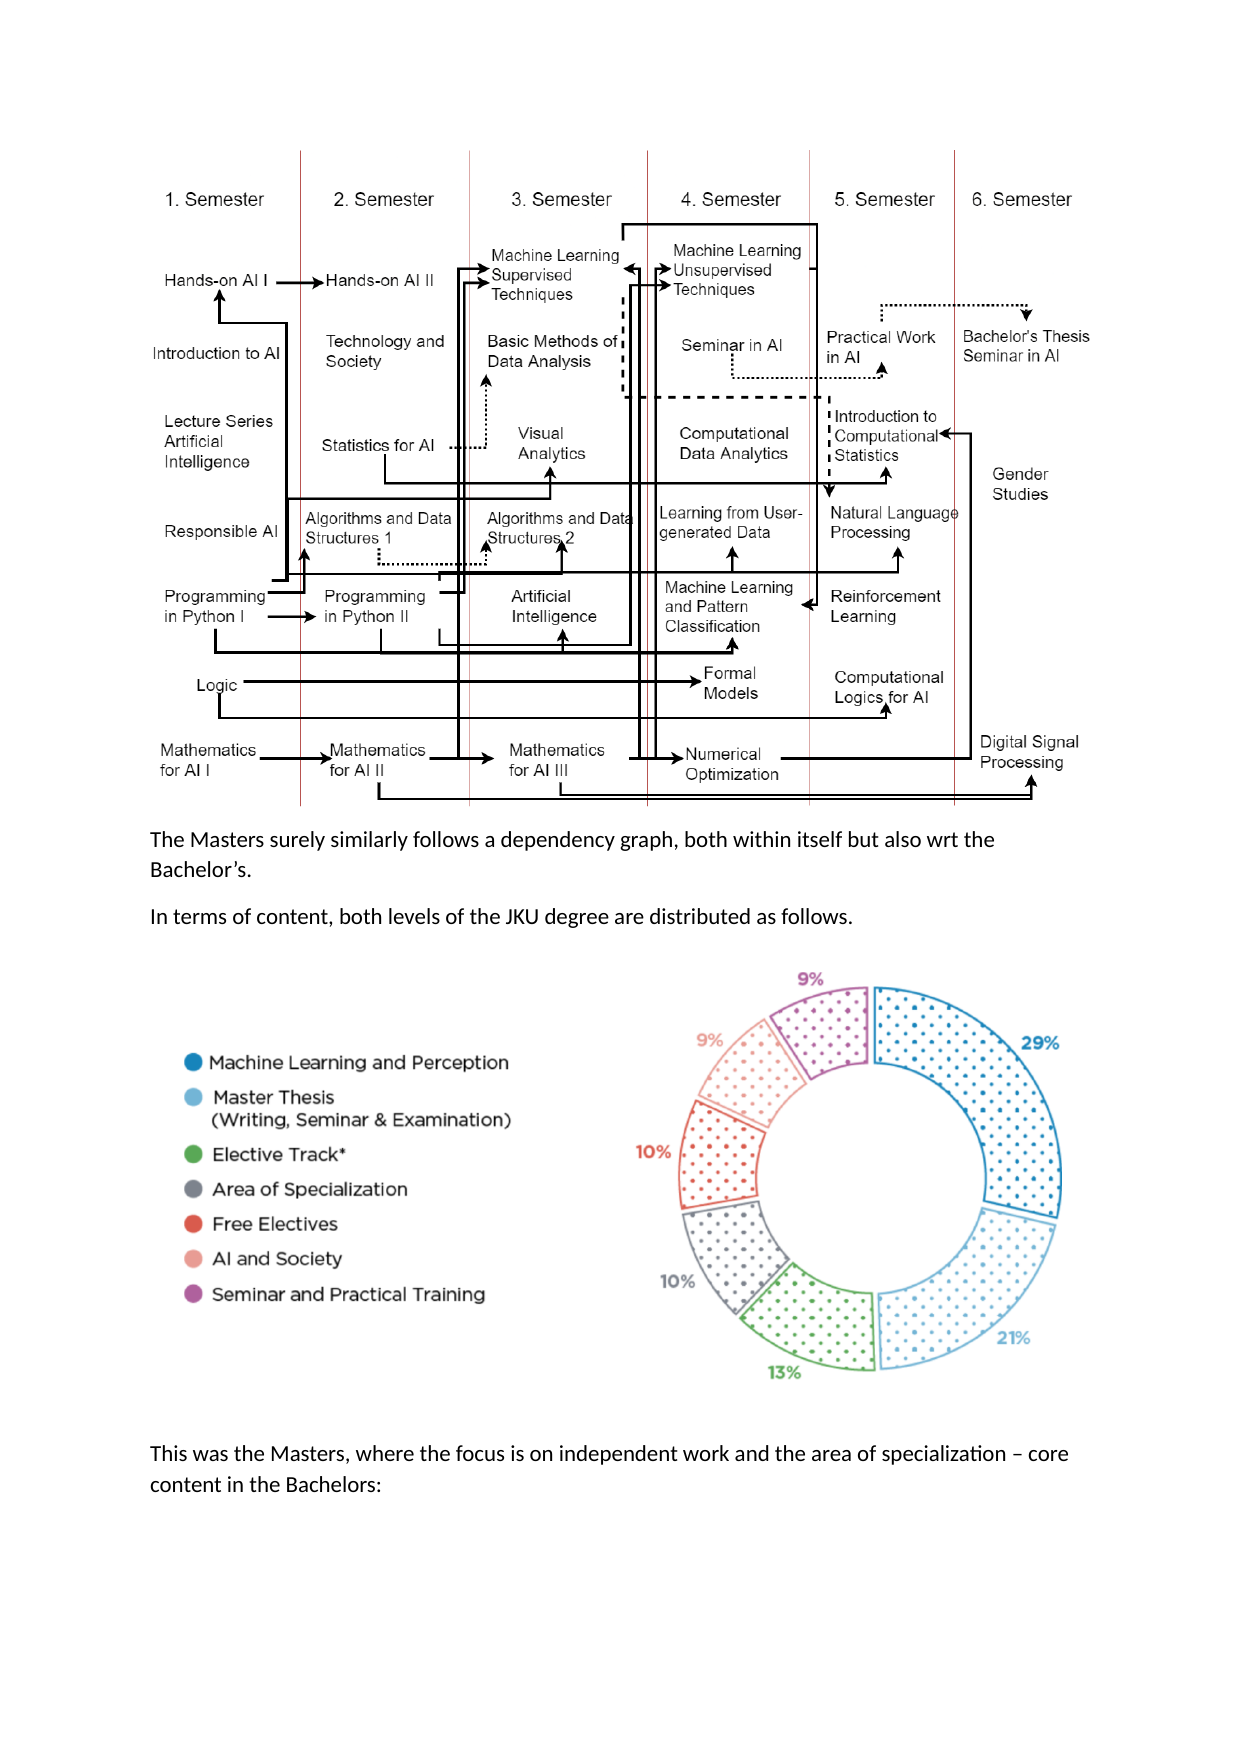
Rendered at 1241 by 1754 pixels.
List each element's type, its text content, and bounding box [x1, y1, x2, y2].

text This was the Masters, where the focus is on independent work and the area of specialization – core content in the Bachelors: [150, 1439, 1090, 1498]
text The Masters surely similarly follows a dependency graph, both within itself but also wrt the Bachelor’s. [150, 825, 1090, 883]
picture [150, 150, 1091, 807]
text In terms of content, both levels of the JKU degree are distributed as follows. [150, 902, 1090, 930]
picture [150, 949, 1091, 1421]
